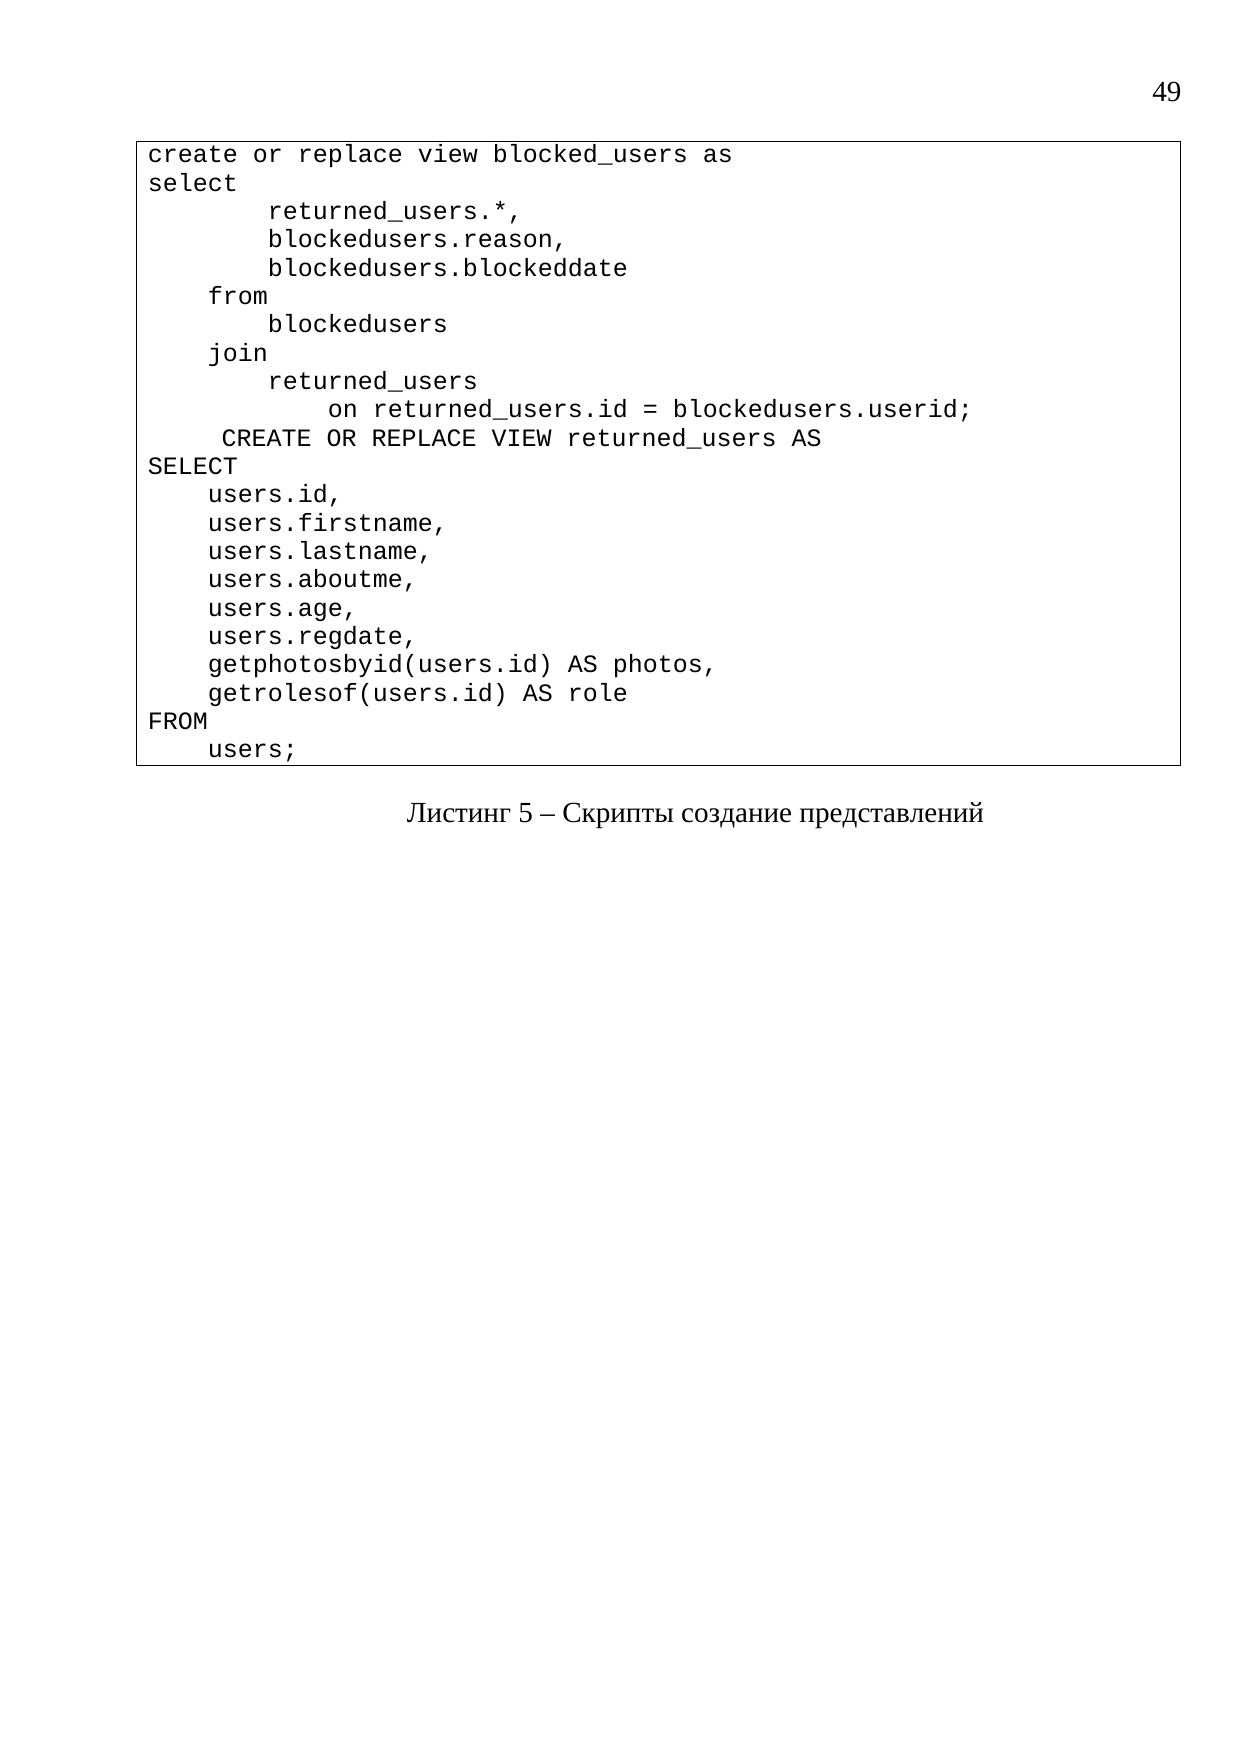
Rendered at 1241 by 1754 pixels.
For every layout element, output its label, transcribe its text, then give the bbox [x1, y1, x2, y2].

table_header create or replace view blocked_users as select returned_users.*, blockedusers.reason, blockedusers.blockeddate from blockedusers join returned_users on returned_users.id = blockedusers.userid; CREATE OR REPLACE VIEW returned_users AS SELECT users.id, users.firstname, users.lastname, users.aboutme, users.age, users.regdate, getphotosbyid(users.id) AS photos, getrolesof(users.id) AS role FROM users; [137, 142, 1180, 765]
text Листинг 5 – Скрипты создание представлений [136, 796, 1181, 829]
